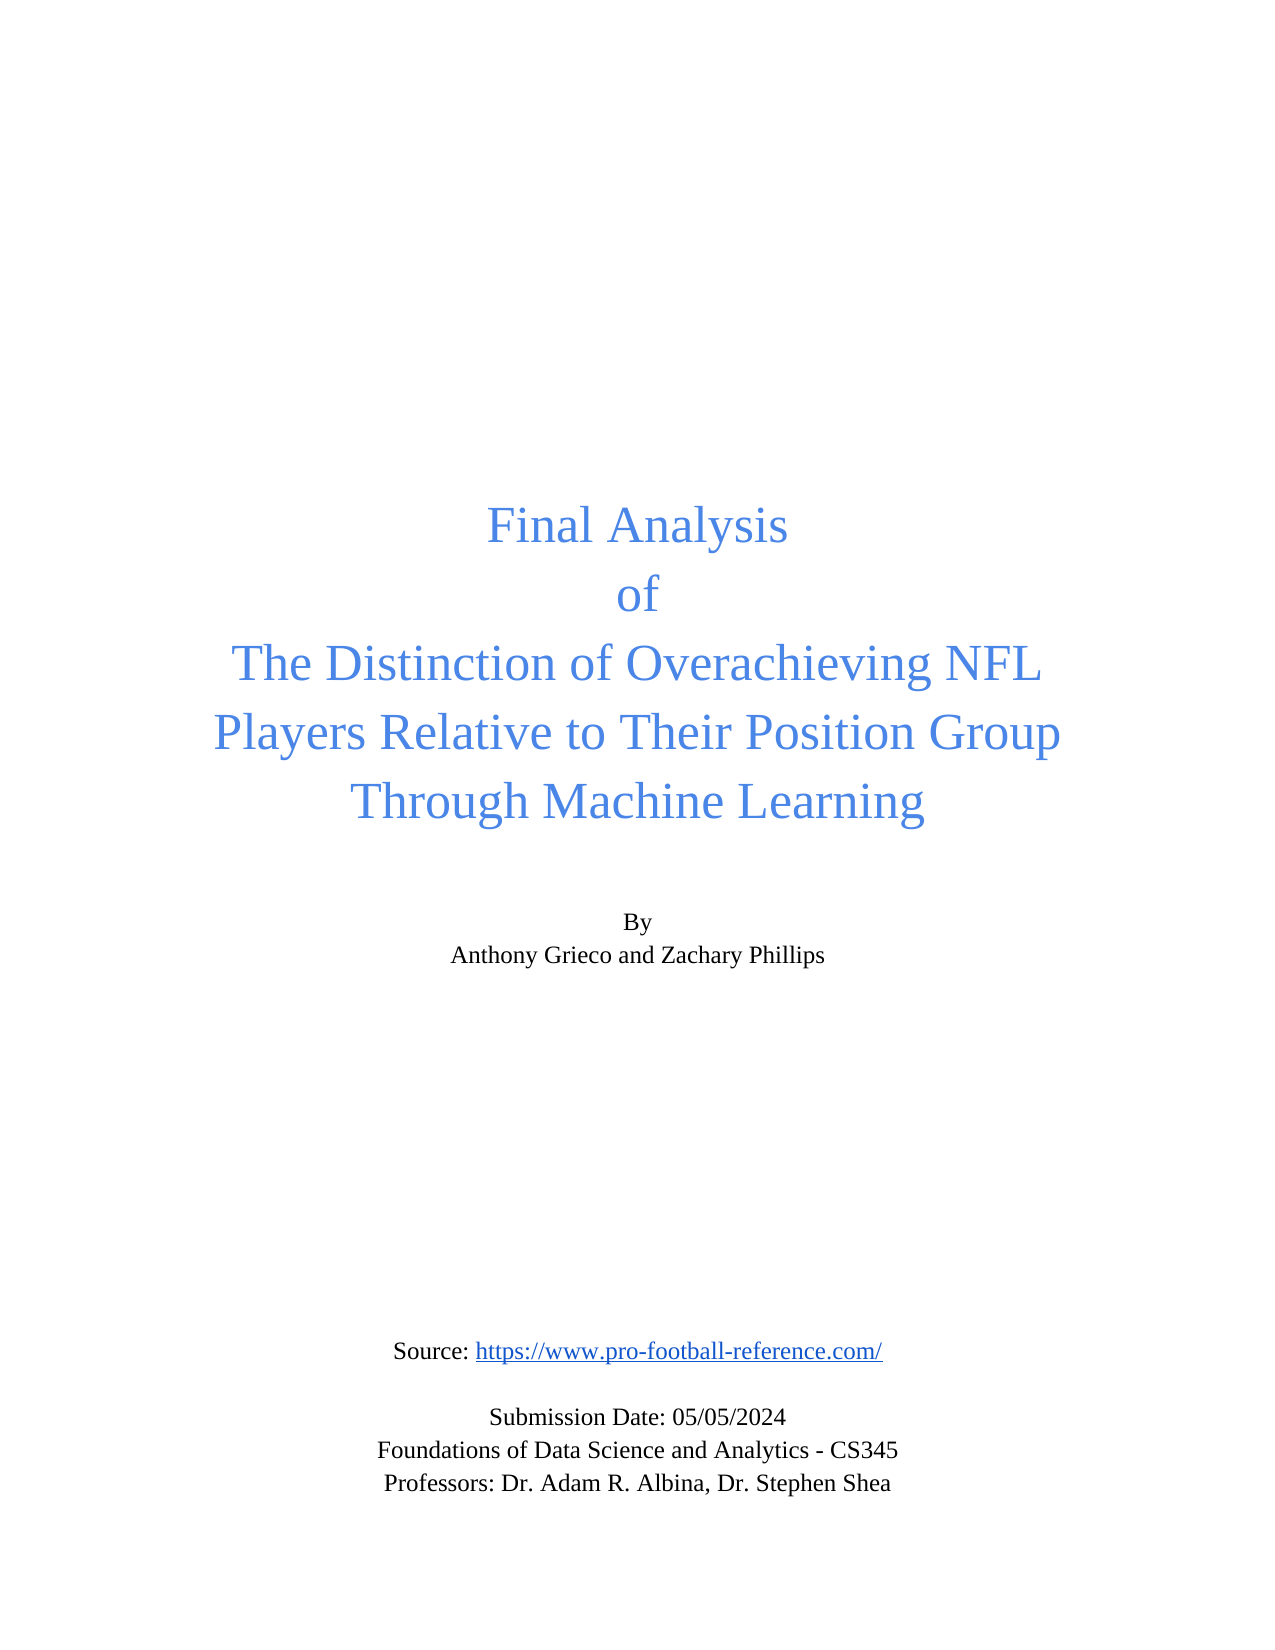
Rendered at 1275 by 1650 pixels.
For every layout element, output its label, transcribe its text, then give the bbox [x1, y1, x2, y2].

text By [150, 907, 1125, 936]
text Submission Date: 05/05/2024 [150, 1402, 1125, 1431]
text Final Analysis [150, 494, 1125, 554]
text of [150, 563, 1125, 623]
text Source: https://www.pro-football-reference.com/ [150, 1336, 1125, 1365]
text The Distinction of Overachieving NFL Players Relative to Their Position Group Through Machine Learning [150, 632, 1125, 829]
text Foundations of Data Science and Analytics - CS345 [150, 1435, 1125, 1464]
text Professors: Dr. Adam R. Albina, Dr. Stephen Shea [150, 1468, 1125, 1497]
text Anthony Grieco and Zachary Phillips [150, 940, 1125, 969]
